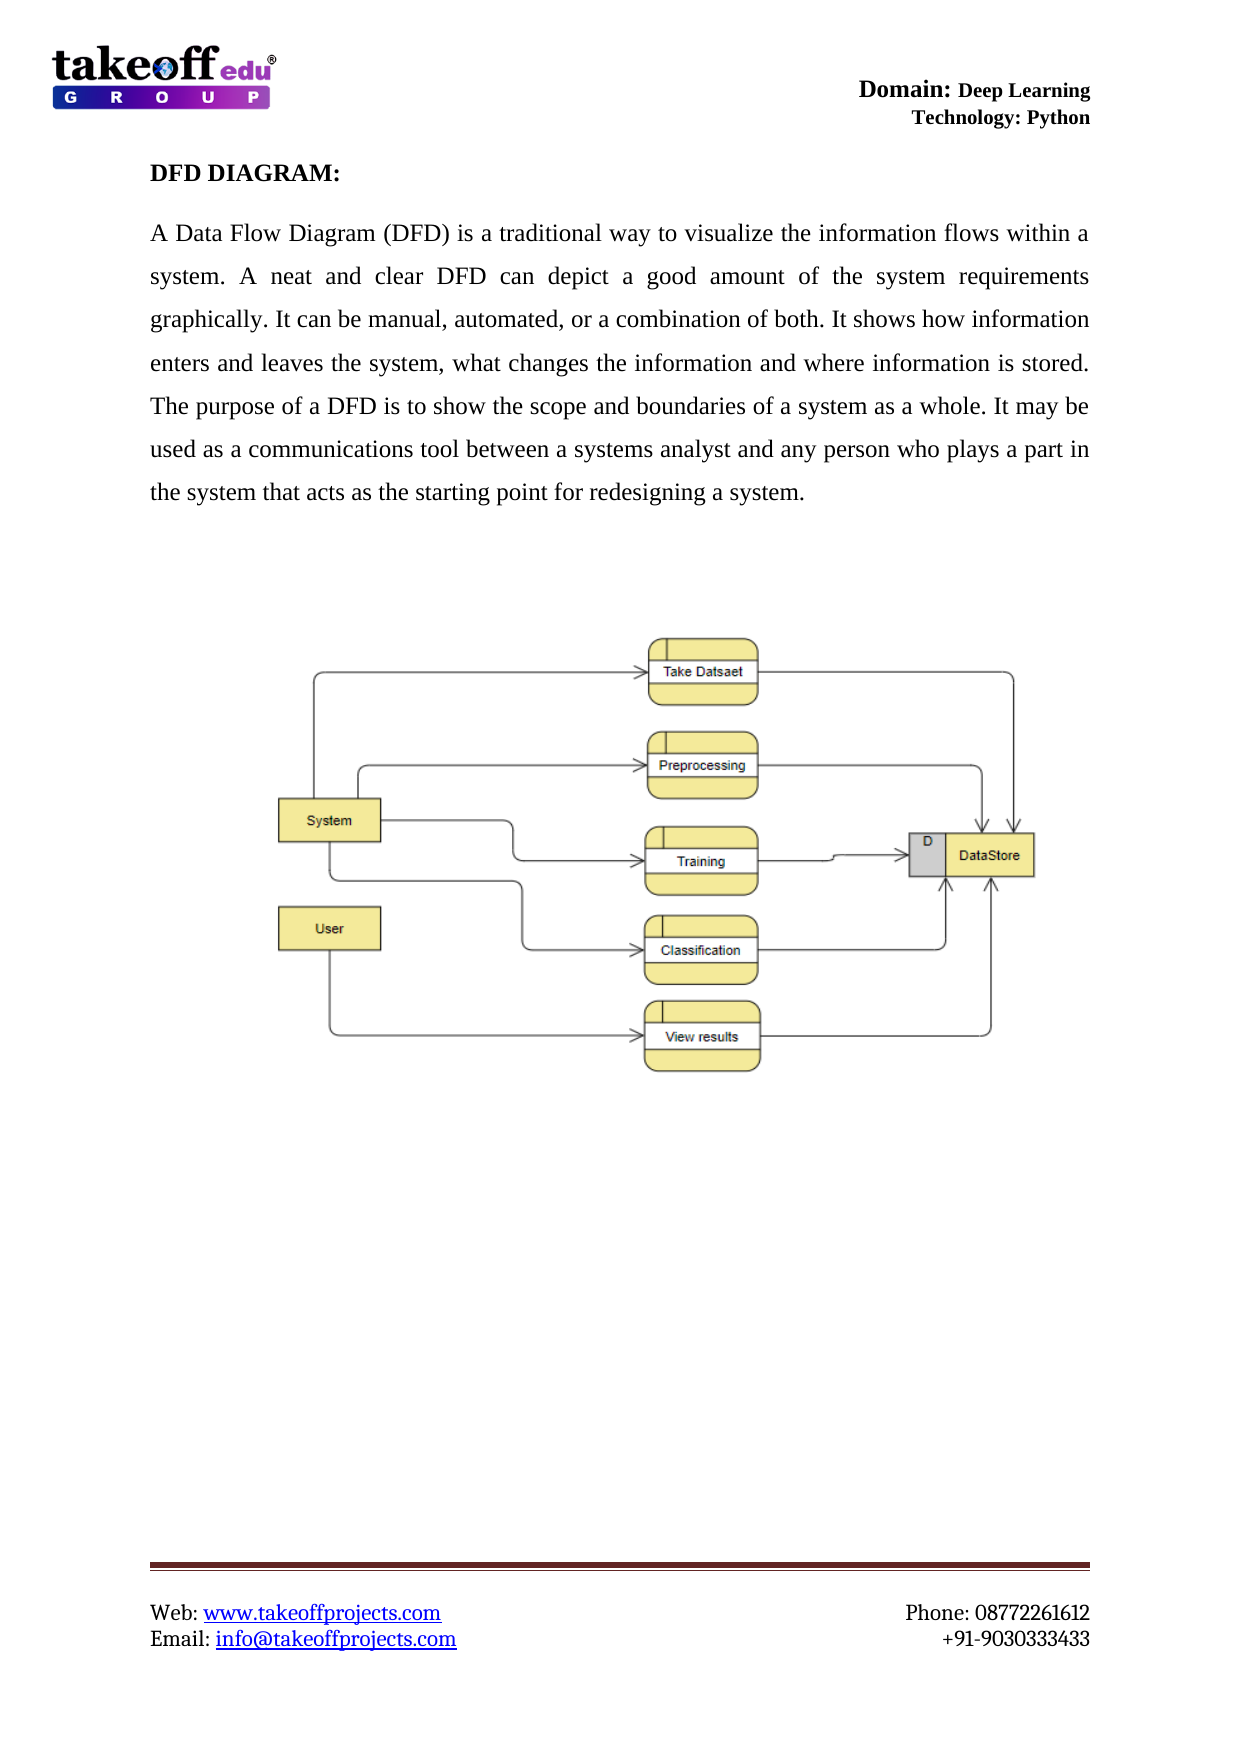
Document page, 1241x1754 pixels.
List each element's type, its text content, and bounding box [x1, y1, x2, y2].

picture [49, 41, 279, 118]
picture [170, 537, 1071, 1092]
text DFD DIAGRAM: [150, 158, 1090, 187]
text A Data Flow Diagram (DFD) is a traditional way to visualize the information flows within a system. A neat and clear DFD can depict a good amount of the system requirements graphically. It can be manual, automated, or a combination of both. It shows how information enters and leaves the system, what changes the information and where information is stored. The purpose of a DFD is to show the scope and boundaries of a system as a whole. It may be used as a communications tool between a systems analyst and any person who plays a part in the system that acts as the starting point for redesigning a system. [150, 218, 1090, 506]
